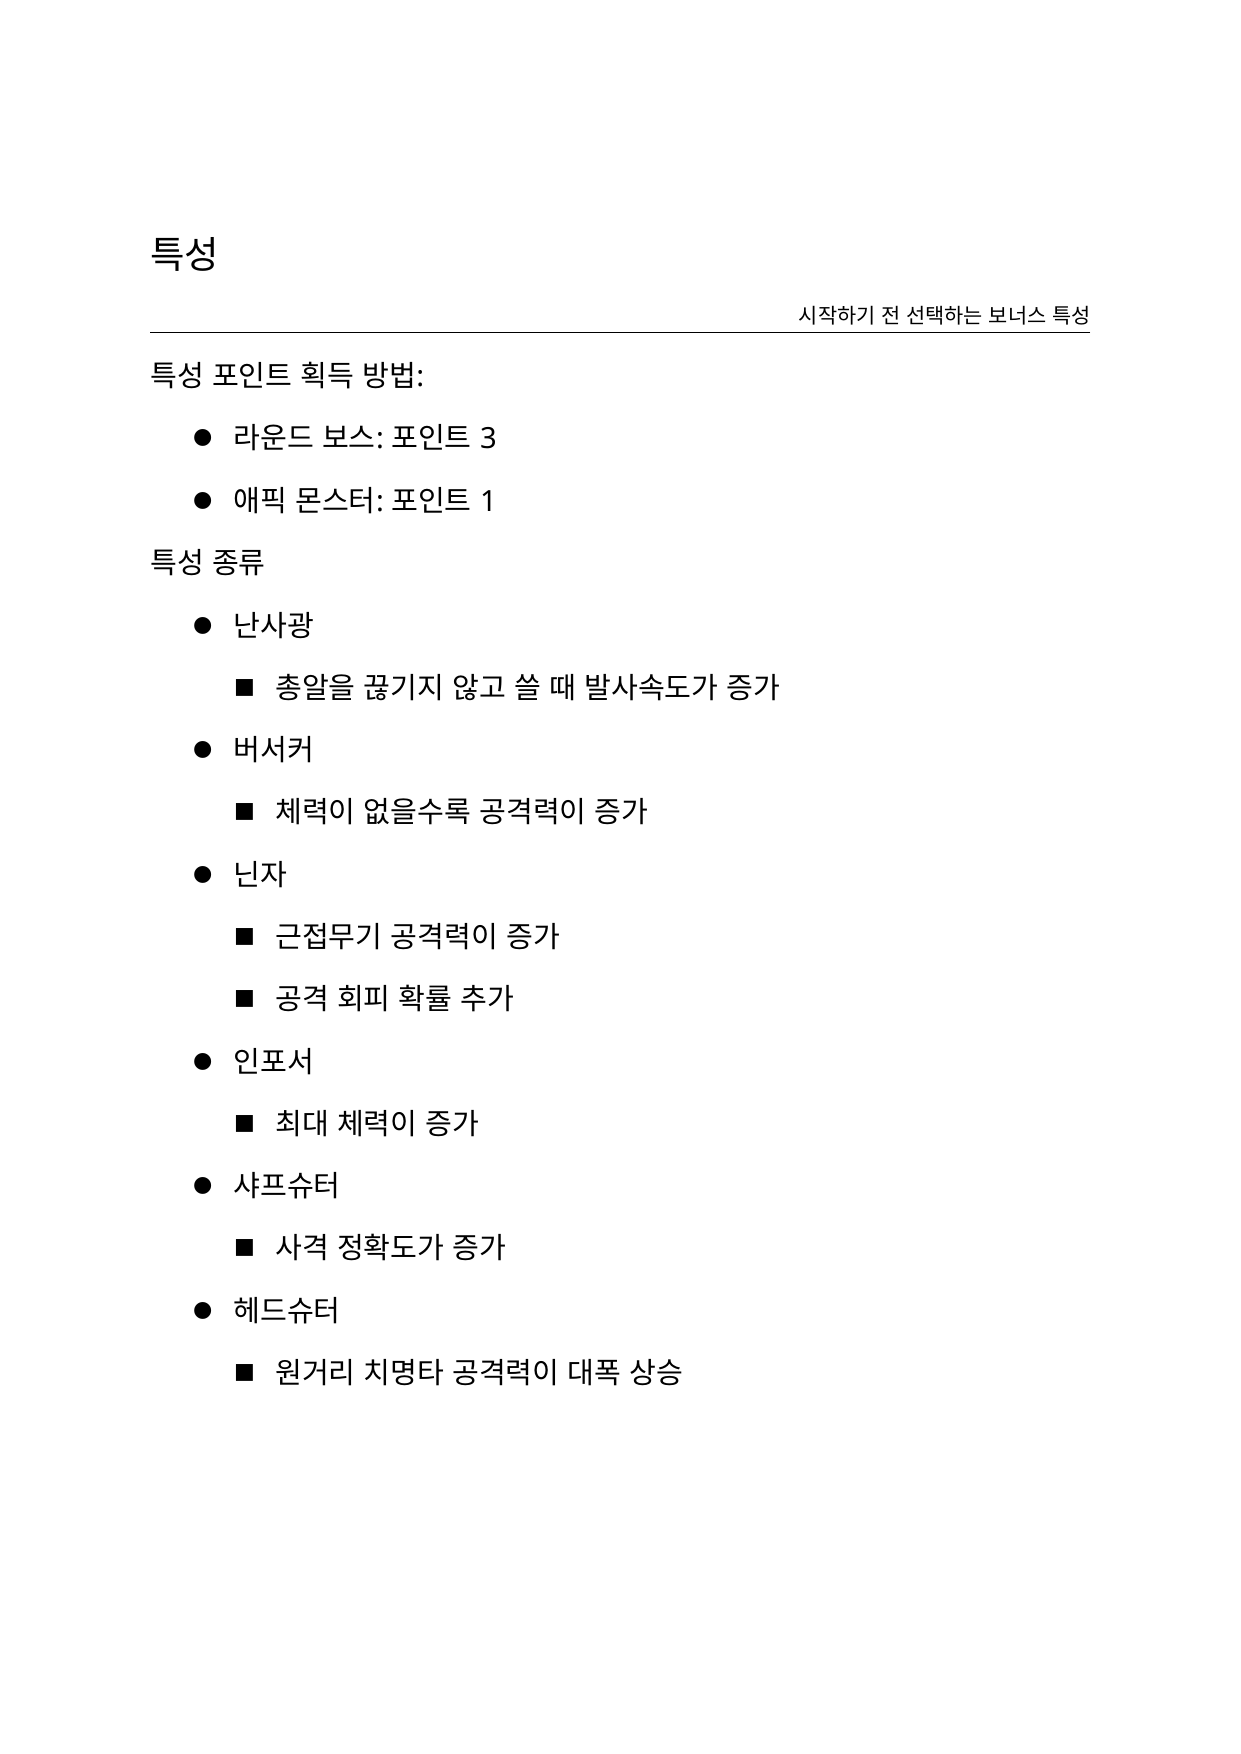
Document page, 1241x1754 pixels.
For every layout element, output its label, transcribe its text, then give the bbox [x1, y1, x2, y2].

list 닌자 [192, 851, 1090, 893]
text 특성 포인트 획득 방법: [150, 353, 1090, 395]
list 총알을 끊기지 않고 쓸 때 발사속도가 증가 [233, 664, 1090, 707]
list 최대 체력이 증가 [233, 1100, 1090, 1143]
list 사격 정확도가 증가 [233, 1225, 1090, 1267]
list 체력이 없을수록 공격력이 증가 [233, 789, 1090, 831]
list 원거리 치명타 공격력이 대폭 상승 [233, 1349, 1090, 1392]
list 난사광 [192, 602, 1090, 644]
list 인포서 [192, 1038, 1090, 1080]
text 특성 종류 [150, 540, 1090, 582]
list 근접무기 공격력이 증가 [233, 913, 1090, 956]
list 공격 회피 확률 추가 [233, 976, 1090, 1018]
list 샤프슈터 [192, 1163, 1090, 1205]
list 헤드슈터 [192, 1287, 1090, 1329]
list 버서커 [192, 727, 1090, 769]
list 애픽 몬스터: 포인트 1 [192, 477, 1090, 520]
text 시작하기 전 선택하는 보너스 특성 [150, 300, 1090, 332]
text 특성 [150, 224, 1090, 279]
list 라운드 보스: 포인트 3 [192, 415, 1090, 457]
